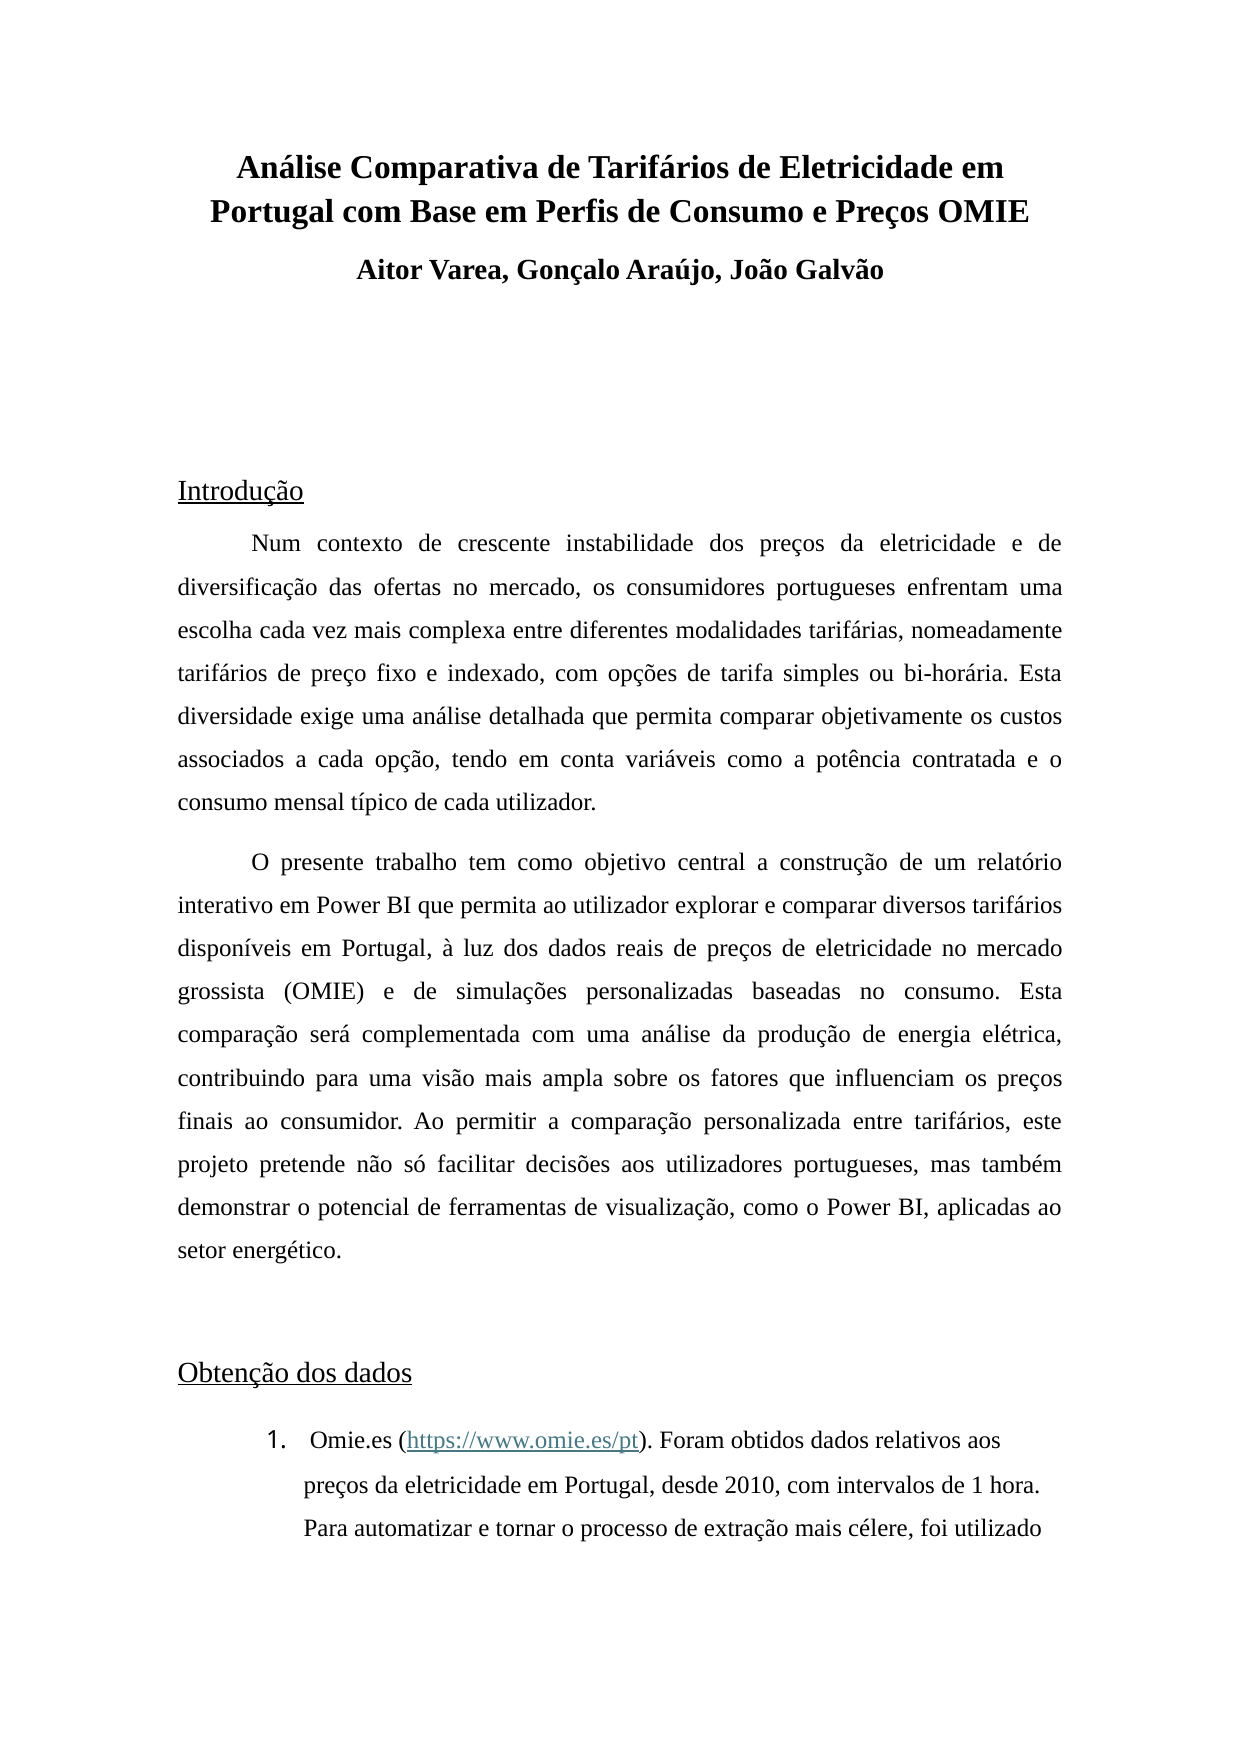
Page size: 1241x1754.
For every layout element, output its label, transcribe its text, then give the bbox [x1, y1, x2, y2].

text Num contexto de crescente instabilidade dos preços da eletricidade e de diversificação das ofertas no mercado, os consumidores portugueses enfrentam uma escolha cada vez mais complexa entre diferentes modalidades tarifárias, nomeadamente tarifários de preço fixo e indexado, com opções de tarifa simples ou bi-horária. Esta diversidade exige uma análise detalhada que permita comparar objetivamente os custos associados a cada opção, tendo em conta variáveis como a potência contratada e o consumo mensal típico de cada utilizador. [177, 528, 1063, 816]
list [266, 1422, 1063, 1542]
text Análise Comparativa de Tarifários de Eletricidade em Portugal com Base em Perfis de Consumo e Preços OMIE [177, 148, 1063, 230]
text Obtenção dos dados [177, 1355, 1063, 1388]
text O presente trabalho tem como objetivo central a construção de um relatório interativo em Power BI que permita ao utilizador explorar e comparar diversos tarifários disponíveis em Portugal, à luz dos dados reais de preços de eletricidade no mercado grossista (OMIE) e de simulações personalizadas baseadas no consumo. Esta comparação será complementada com uma análise da produção de energia elétrica, contribuindo para uma visão mais ampla sobre os fatores que influenciam os preços finais ao consumidor. Ao permitir a comparação personalizada entre tarifários, este projeto pretende não só facilitar decisões aos utilizadores portugueses, mas também demonstrar o potencial de ferramentas de visualização, como o Power BI, aplicadas ao setor energético. [177, 847, 1063, 1264]
text Aitor Varea, Gonçalo Araújo, João Galvão [177, 252, 1063, 286]
text Introdução [177, 473, 1063, 507]
